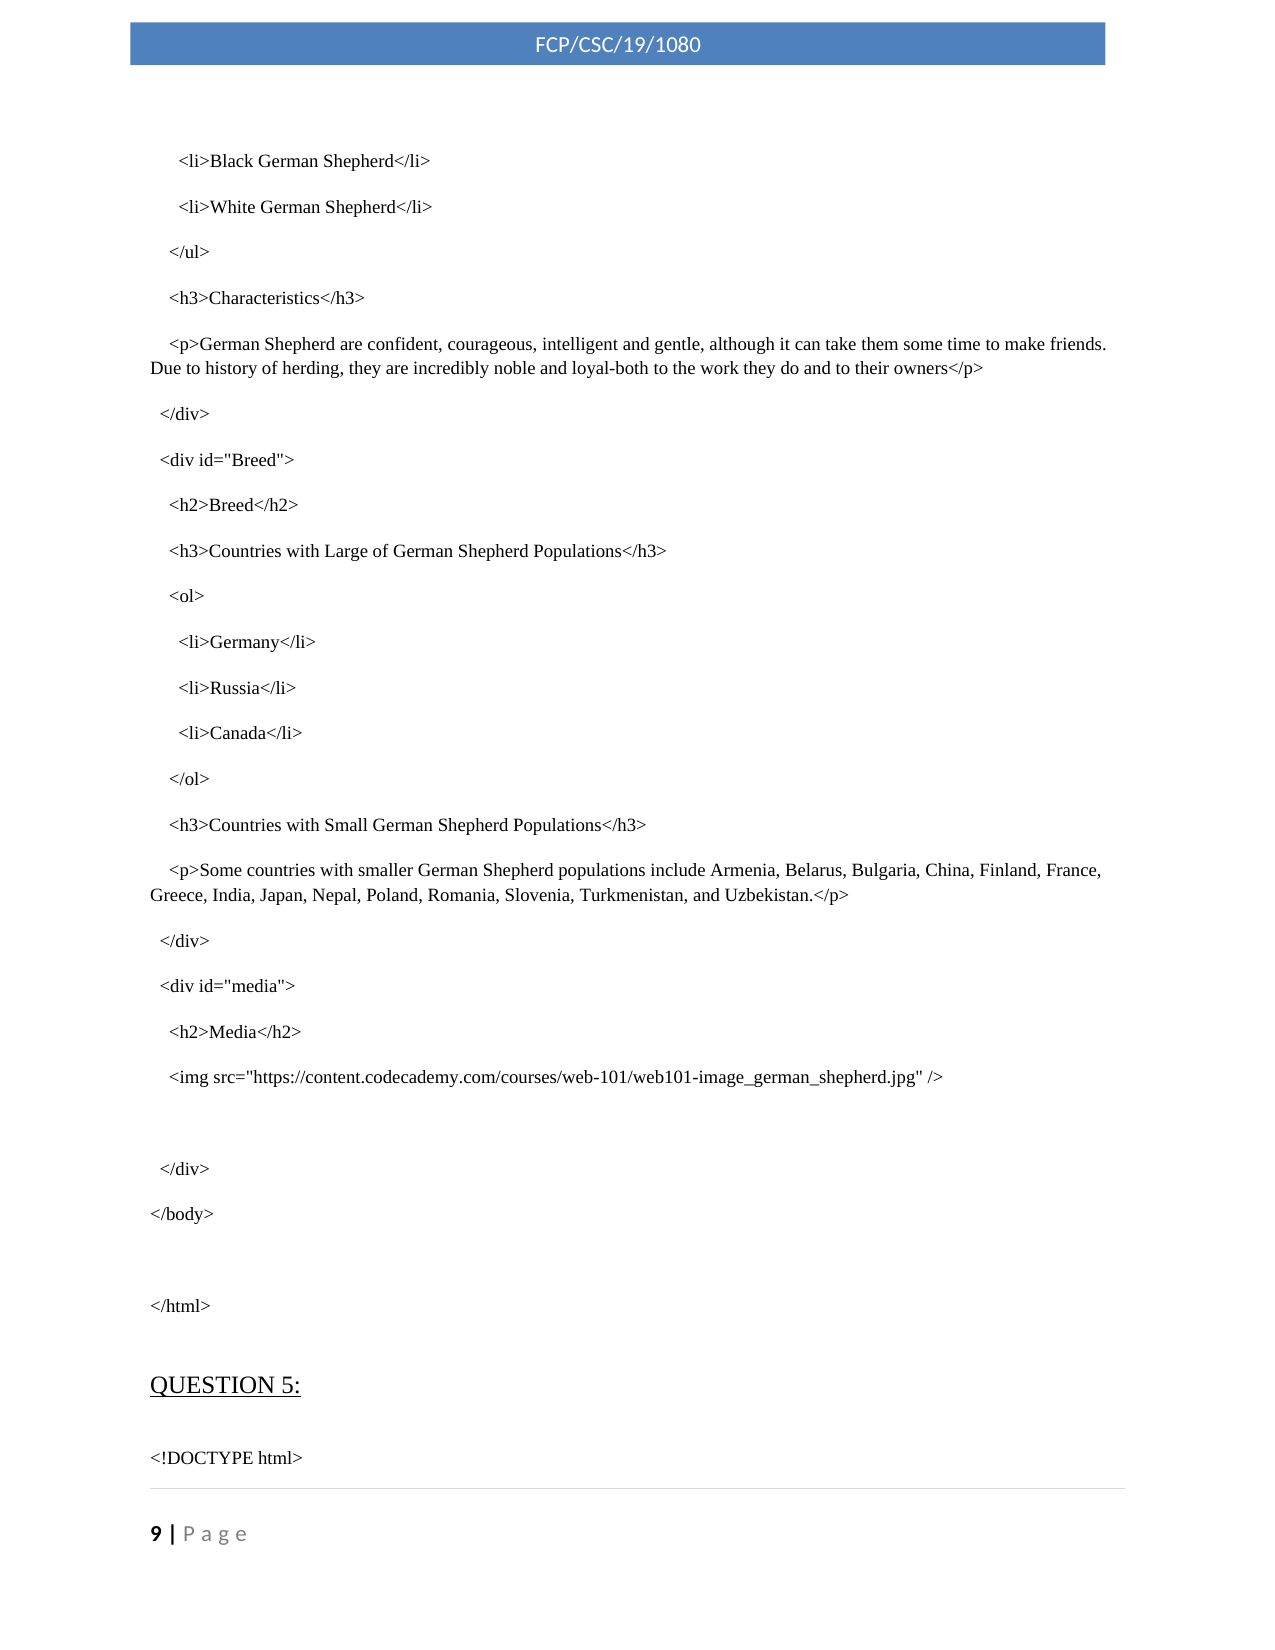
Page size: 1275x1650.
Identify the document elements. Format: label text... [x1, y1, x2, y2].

text <p>German Shepherd are confident, courageous, intelligent and gentle, although it can take them some time to make friends. Due to history of herding, they are incredibly noble and loyal-both to the work they do and to their owners</p> [150, 332, 1125, 379]
text <h3>Characteristics</h3> [150, 287, 1125, 308]
text <li>Russia</li> [150, 677, 1125, 698]
text <h2>Breed</h2> [150, 494, 1125, 516]
text <li>Germany</li> [150, 631, 1125, 653]
text <h3>Countries with Large of German Shepherd Populations</h3> [150, 540, 1125, 561]
text </html> [150, 1294, 1125, 1316]
text <div id="media"> [150, 975, 1125, 997]
text <p>Some countries with smaller German Shepherd populations include Armenia, Belarus, Bulgaria, China, Finland, France, Greece, India, Japan, Nepal, Poland, Romania, Slovenia, Turkmenistan, and Uzbekistan.</p> [150, 859, 1125, 906]
text <li>White German Shepherd</li> [150, 196, 1125, 217]
text </div> [150, 403, 1125, 424]
text </ul> [150, 241, 1125, 263]
text QUESTION 5: [150, 1371, 1125, 1399]
text <ol> [150, 585, 1125, 607]
text <h3>Countries with Small German Shepherd Populations</h3> [150, 813, 1125, 835]
text </div> [150, 929, 1125, 951]
text </body> [150, 1203, 1125, 1225]
text <div id="Breed"> [150, 448, 1125, 470]
text <li>Black German Shepherd</li> [150, 150, 1125, 172]
text <li>Canada</li> [150, 722, 1125, 744]
text </ol> [150, 768, 1125, 789]
text <img src="https://content.codecademy.com/courses/web-101/web101-image_german_shepherd.jpg" /> [150, 1066, 1125, 1088]
text </div> [150, 1158, 1125, 1179]
text <!DOCTYPE html> [150, 1447, 1125, 1468]
text <h2>Media</h2> [150, 1021, 1125, 1042]
